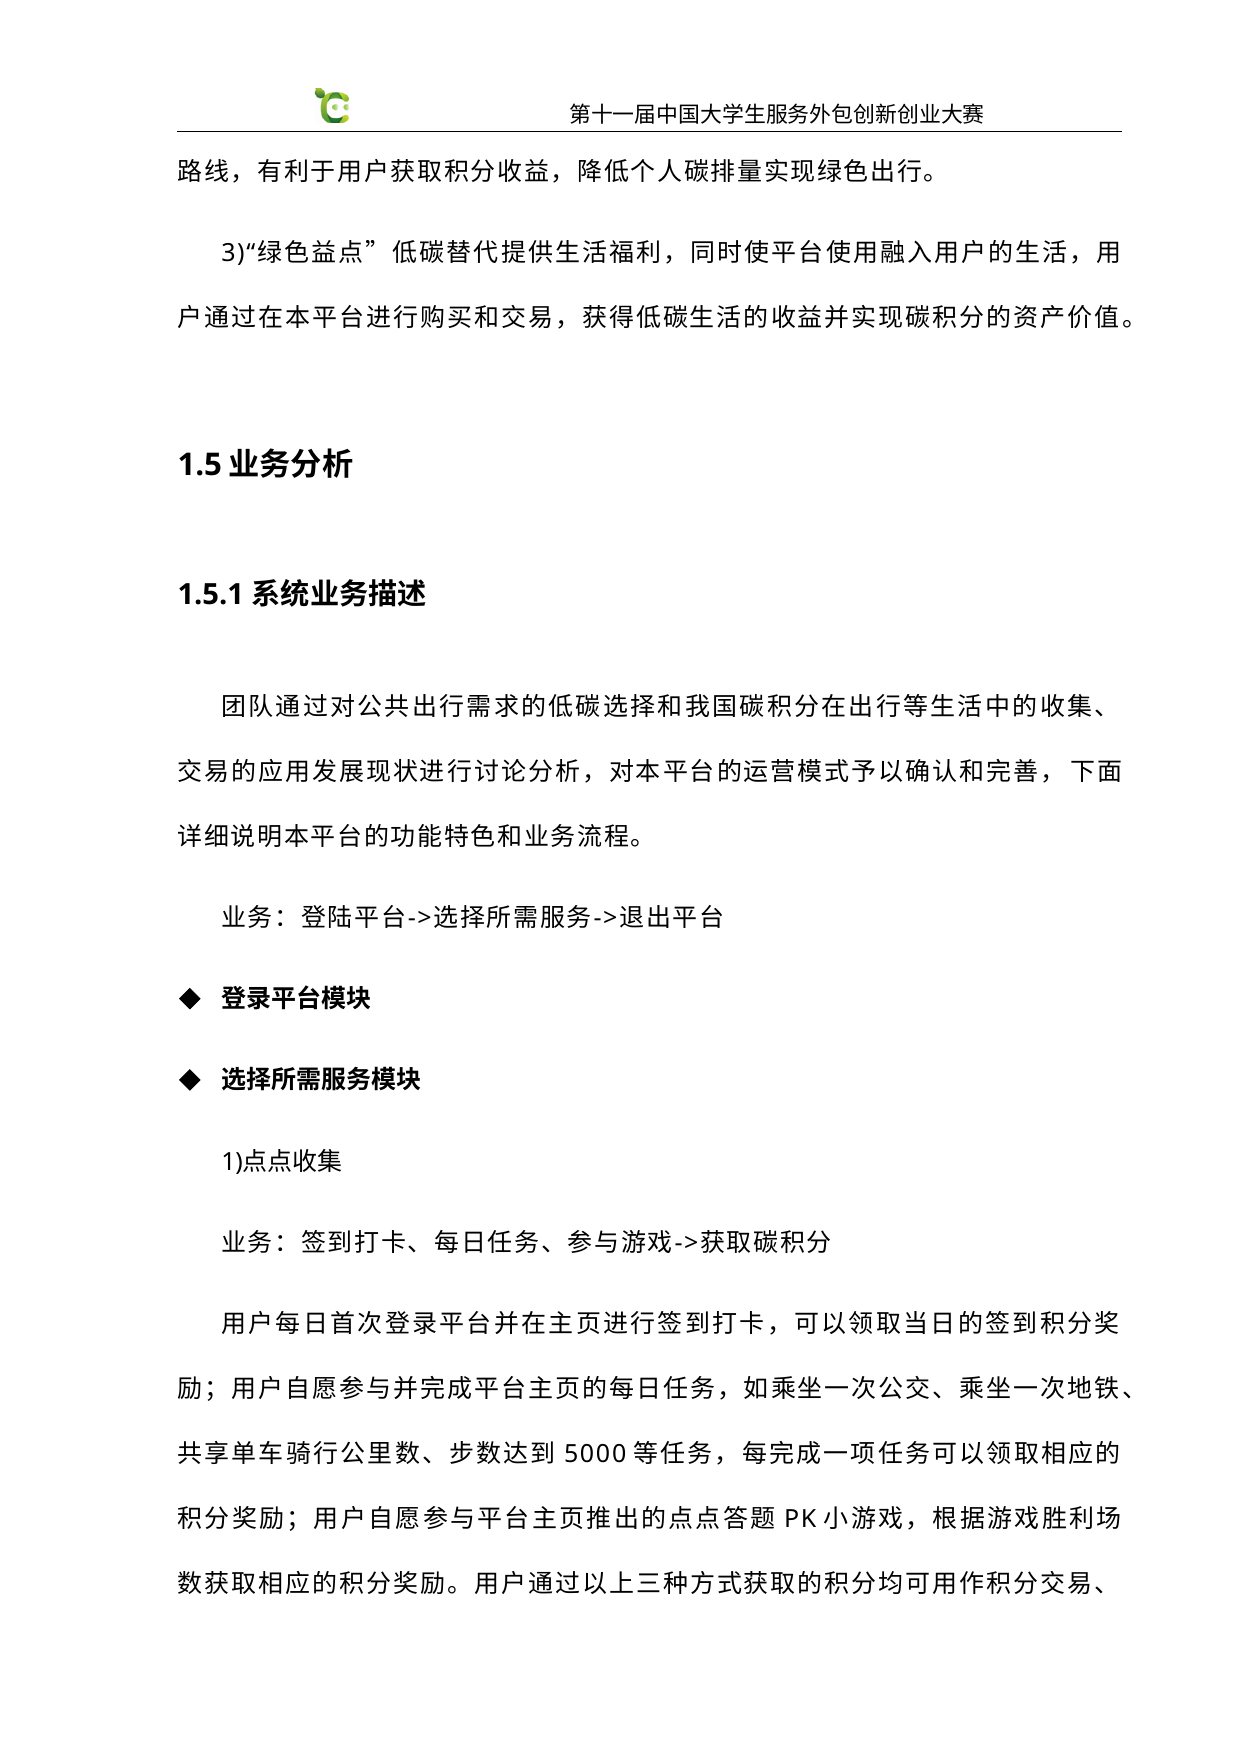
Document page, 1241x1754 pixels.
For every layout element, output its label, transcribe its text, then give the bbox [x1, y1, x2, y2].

text 团队通过对公共出行需求的低碳选择和我国碳积分在出行等生活中的收集、交易的应用发展现状进行讨论分析，对本平台的运营模式予以确认和完善，下面详细说明本平台的功能特色和业务流程。 [177, 672, 1122, 867]
list 登录平台模块 [177, 964, 1122, 1029]
text 业务：登陆平台->选择所需服务->退出平台 [177, 883, 1122, 948]
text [177, 137, 1122, 202]
list 选择所需服务模块 [177, 1046, 1122, 1111]
subtitle 1.5业务分析 [177, 429, 1122, 494]
text 业务：签到打卡、每日任务、参与游戏->获取碳积分 [177, 1208, 1122, 1273]
text 3)“绿色益点”低碳替代提供生活福利，同时使平台使用融入用户的生活，用户通过在本平台进行购买和交易，获得低碳生活的收益并实现碳积分的资产价值。 [177, 218, 1122, 413]
picture [314, 88, 350, 123]
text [177, 1289, 1122, 1614]
subtitle 1.5.1 系统业务描述 [177, 560, 1100, 625]
text 1)点点收集 [177, 1127, 1122, 1192]
